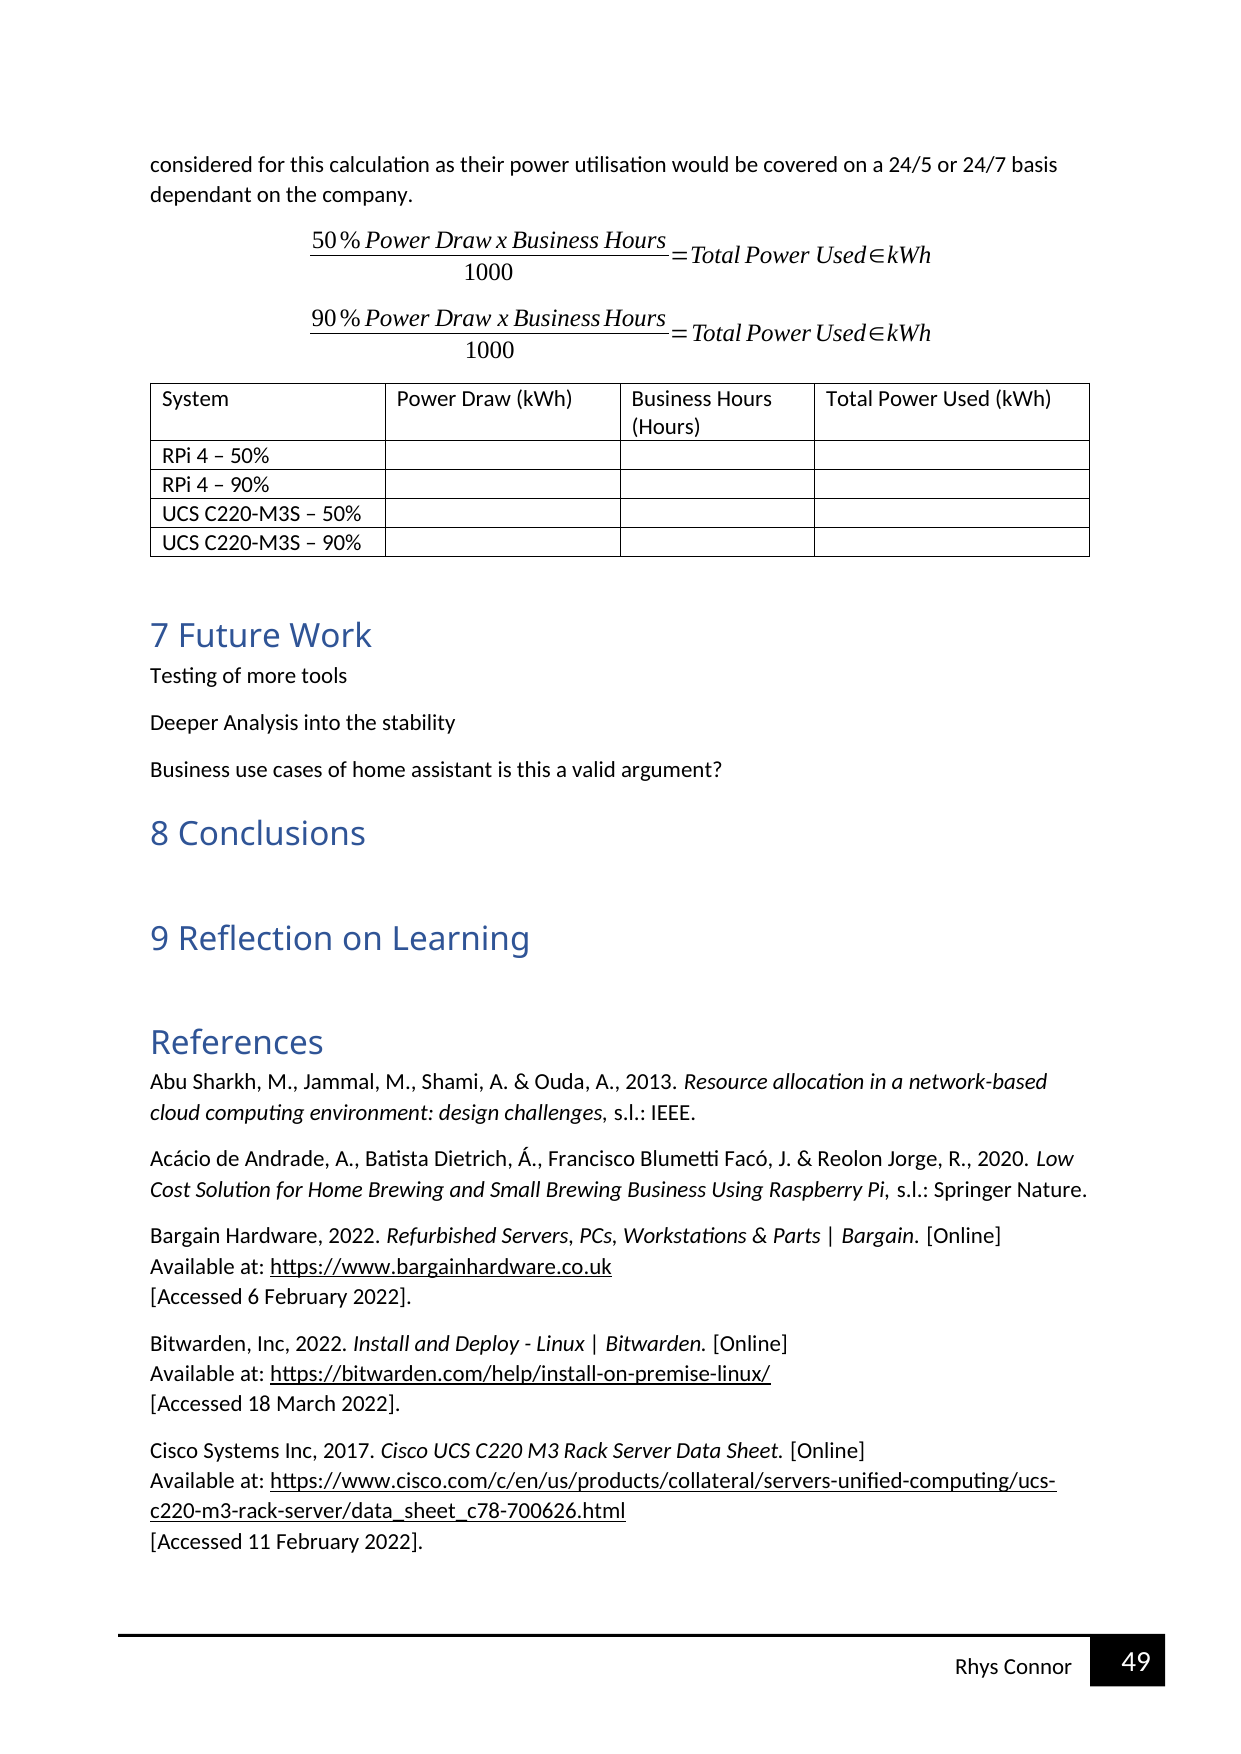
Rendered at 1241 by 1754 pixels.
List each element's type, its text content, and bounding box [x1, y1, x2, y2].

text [150, 150, 1090, 208]
table_cell [386, 441, 620, 469]
subtitle 7 Future Work [150, 612, 1090, 658]
table_header Total Power Used (kWh) [815, 384, 1089, 440]
table_header Power Draw (kWh) [386, 384, 620, 440]
table_cell [621, 499, 814, 527]
text Business use cases of home assistant is this a valid argument? [150, 755, 1090, 783]
table_header System [151, 384, 385, 440]
table_cell UCS C220-M3S – 50% [151, 499, 385, 527]
table_cell [815, 499, 1089, 527]
table_cell [815, 470, 1089, 498]
table_cell [815, 528, 1089, 556]
table_header Business Hours (Hours) [621, 384, 814, 440]
table_cell [621, 441, 814, 469]
table_cell RPi 4 – 90% [151, 470, 385, 498]
table_cell RPi 4 – 50% [151, 441, 385, 469]
table_cell [386, 528, 620, 556]
table_cell UCS C220-M3S – 90% [151, 528, 385, 556]
table_cell [621, 528, 814, 556]
subtitle 9 Reflection on Learning [150, 914, 1090, 960]
text Testing of more tools [150, 661, 1090, 689]
subtitle 8 Conclusions [150, 810, 1090, 856]
table_cell [815, 441, 1089, 469]
table_cell [386, 499, 620, 527]
table_cell [621, 470, 814, 498]
table_cell [386, 470, 620, 498]
text Deeper Analysis into the stability [150, 708, 1090, 736]
